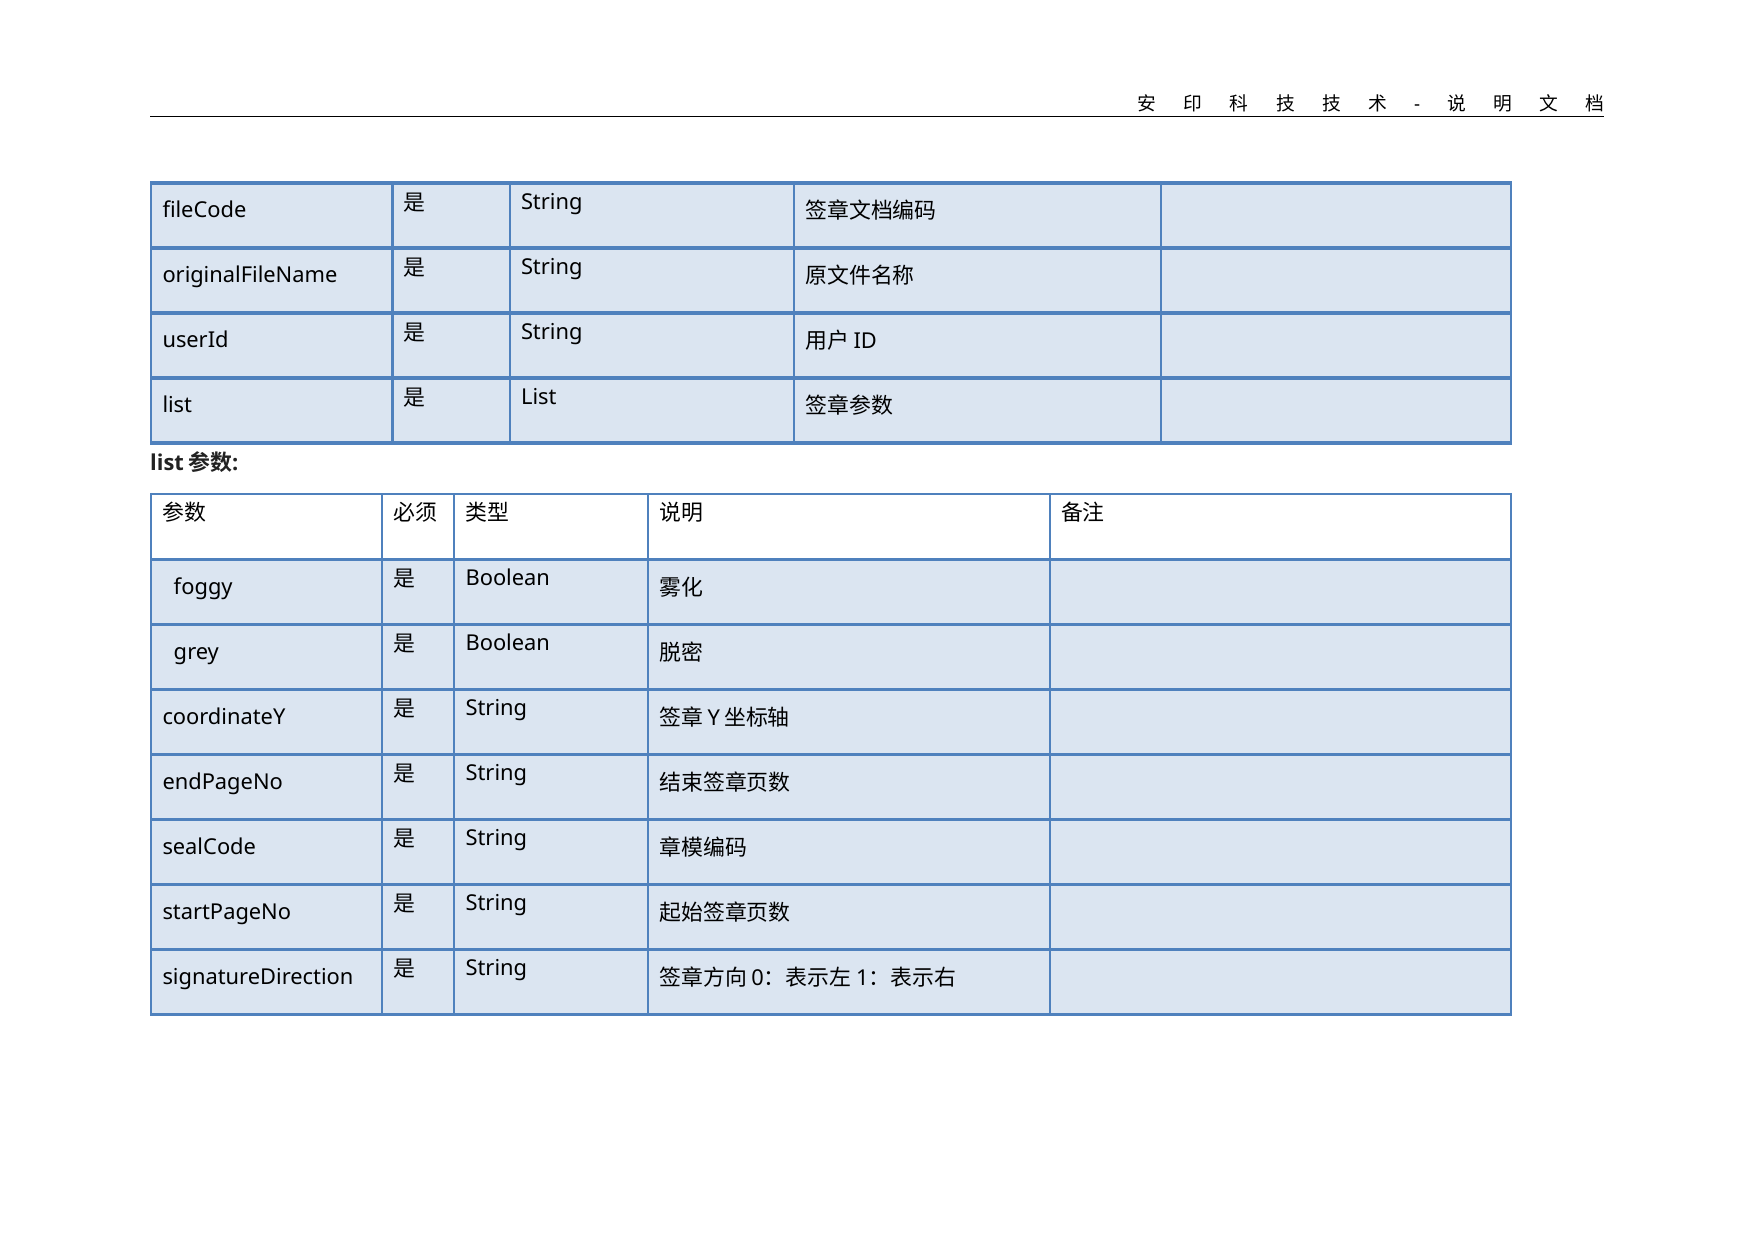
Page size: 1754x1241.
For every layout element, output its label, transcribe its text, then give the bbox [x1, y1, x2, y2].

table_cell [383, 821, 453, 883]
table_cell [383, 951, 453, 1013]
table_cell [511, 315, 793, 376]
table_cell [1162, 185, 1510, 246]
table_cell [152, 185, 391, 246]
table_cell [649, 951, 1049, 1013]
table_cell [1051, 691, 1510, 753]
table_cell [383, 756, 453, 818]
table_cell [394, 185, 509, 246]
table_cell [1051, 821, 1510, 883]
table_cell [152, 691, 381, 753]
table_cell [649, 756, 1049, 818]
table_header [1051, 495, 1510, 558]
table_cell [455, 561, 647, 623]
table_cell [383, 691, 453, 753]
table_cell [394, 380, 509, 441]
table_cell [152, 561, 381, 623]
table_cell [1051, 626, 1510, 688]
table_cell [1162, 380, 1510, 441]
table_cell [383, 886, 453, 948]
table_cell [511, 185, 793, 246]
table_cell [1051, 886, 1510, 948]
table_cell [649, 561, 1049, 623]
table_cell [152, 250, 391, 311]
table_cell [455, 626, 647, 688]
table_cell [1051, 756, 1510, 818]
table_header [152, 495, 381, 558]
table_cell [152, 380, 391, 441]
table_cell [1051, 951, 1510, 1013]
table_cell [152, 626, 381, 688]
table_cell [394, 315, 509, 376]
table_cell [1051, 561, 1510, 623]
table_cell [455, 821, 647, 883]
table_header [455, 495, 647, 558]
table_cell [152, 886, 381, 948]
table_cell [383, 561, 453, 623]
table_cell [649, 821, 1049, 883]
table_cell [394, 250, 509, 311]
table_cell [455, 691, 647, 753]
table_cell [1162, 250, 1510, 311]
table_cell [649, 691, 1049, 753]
text list参数: [150, 444, 1604, 477]
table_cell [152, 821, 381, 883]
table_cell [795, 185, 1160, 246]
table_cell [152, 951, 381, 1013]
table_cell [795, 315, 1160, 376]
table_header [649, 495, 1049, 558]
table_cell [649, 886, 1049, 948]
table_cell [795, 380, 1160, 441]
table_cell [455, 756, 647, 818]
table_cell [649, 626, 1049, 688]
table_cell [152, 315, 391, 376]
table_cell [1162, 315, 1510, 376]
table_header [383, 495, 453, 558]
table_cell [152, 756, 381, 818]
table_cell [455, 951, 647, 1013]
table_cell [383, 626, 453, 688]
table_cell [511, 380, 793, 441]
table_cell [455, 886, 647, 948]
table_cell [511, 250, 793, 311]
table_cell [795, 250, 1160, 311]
